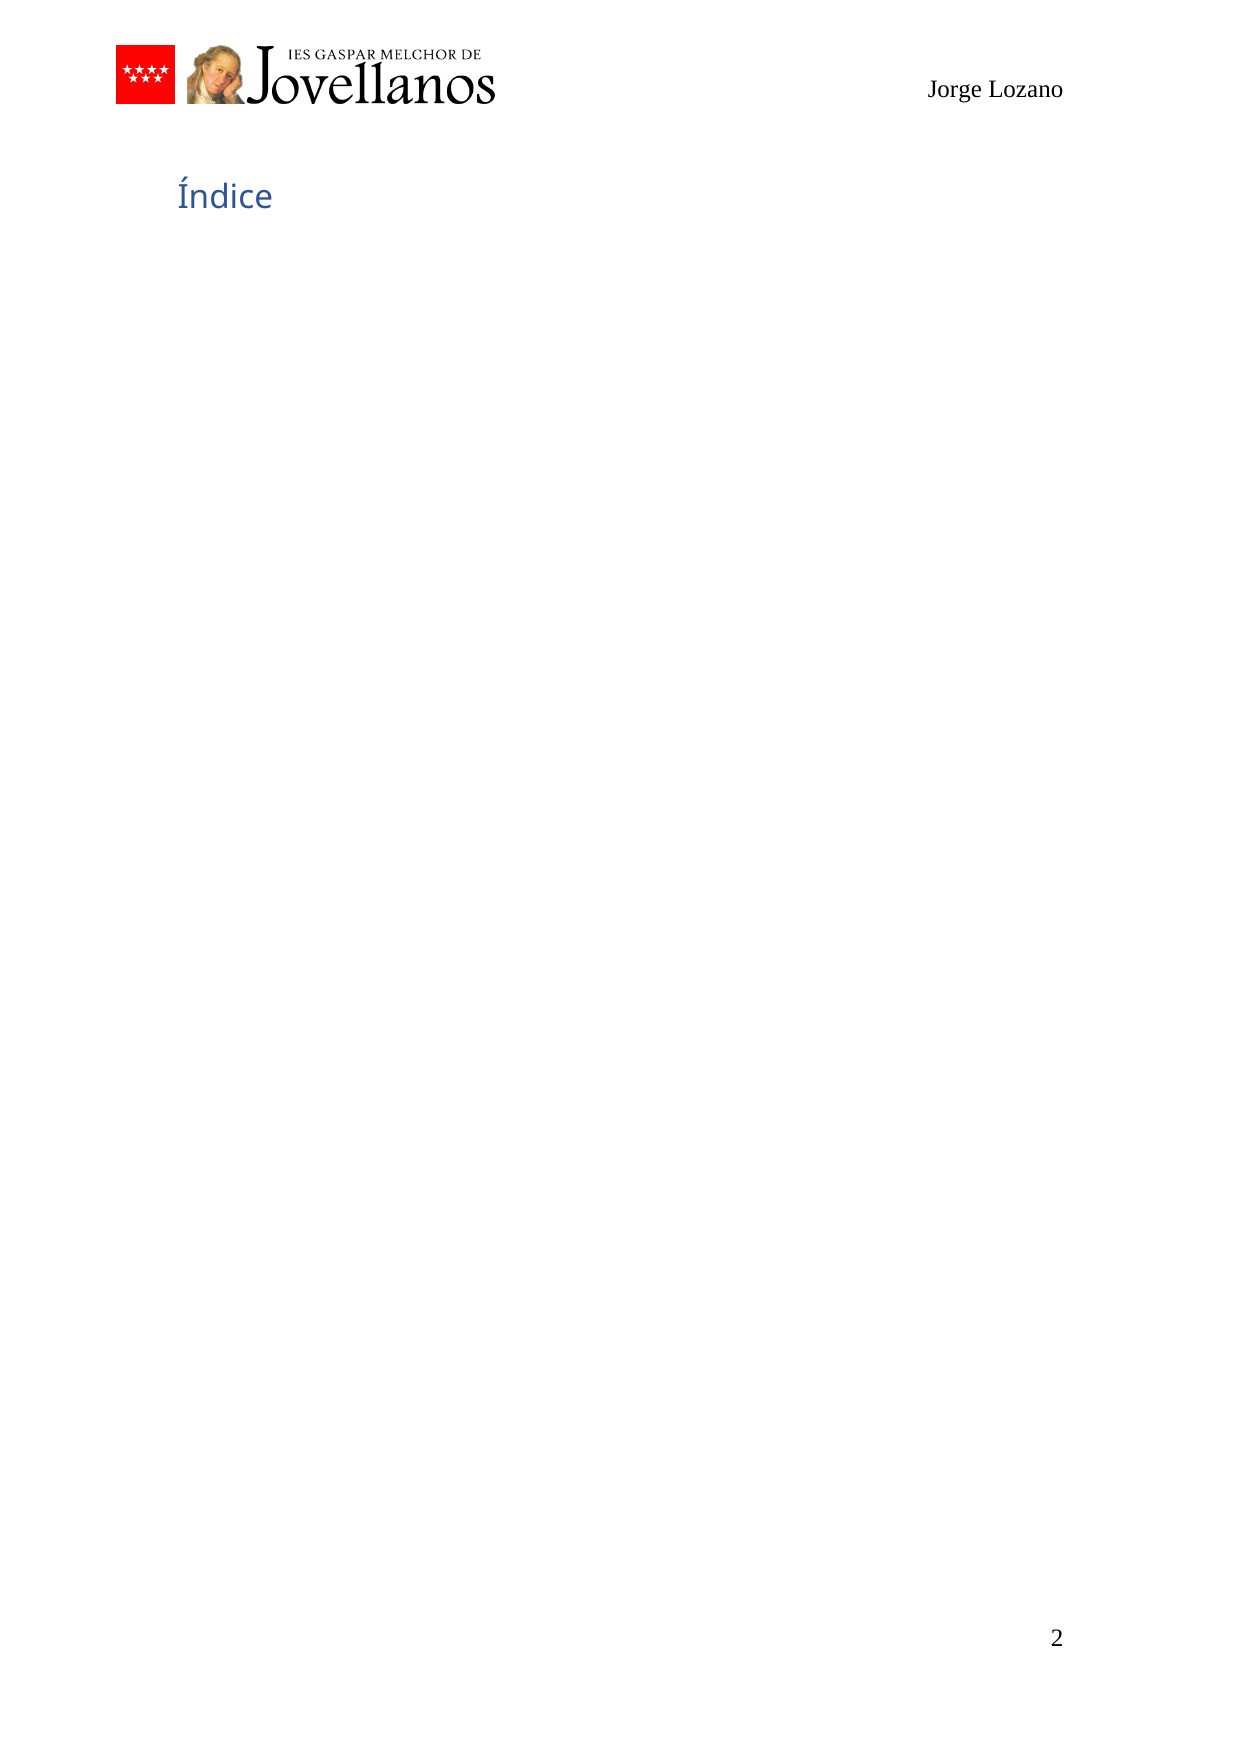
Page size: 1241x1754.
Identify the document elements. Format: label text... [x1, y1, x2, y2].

picture [116, 45, 505, 104]
subtitle Índice [177, 173, 1063, 218]
